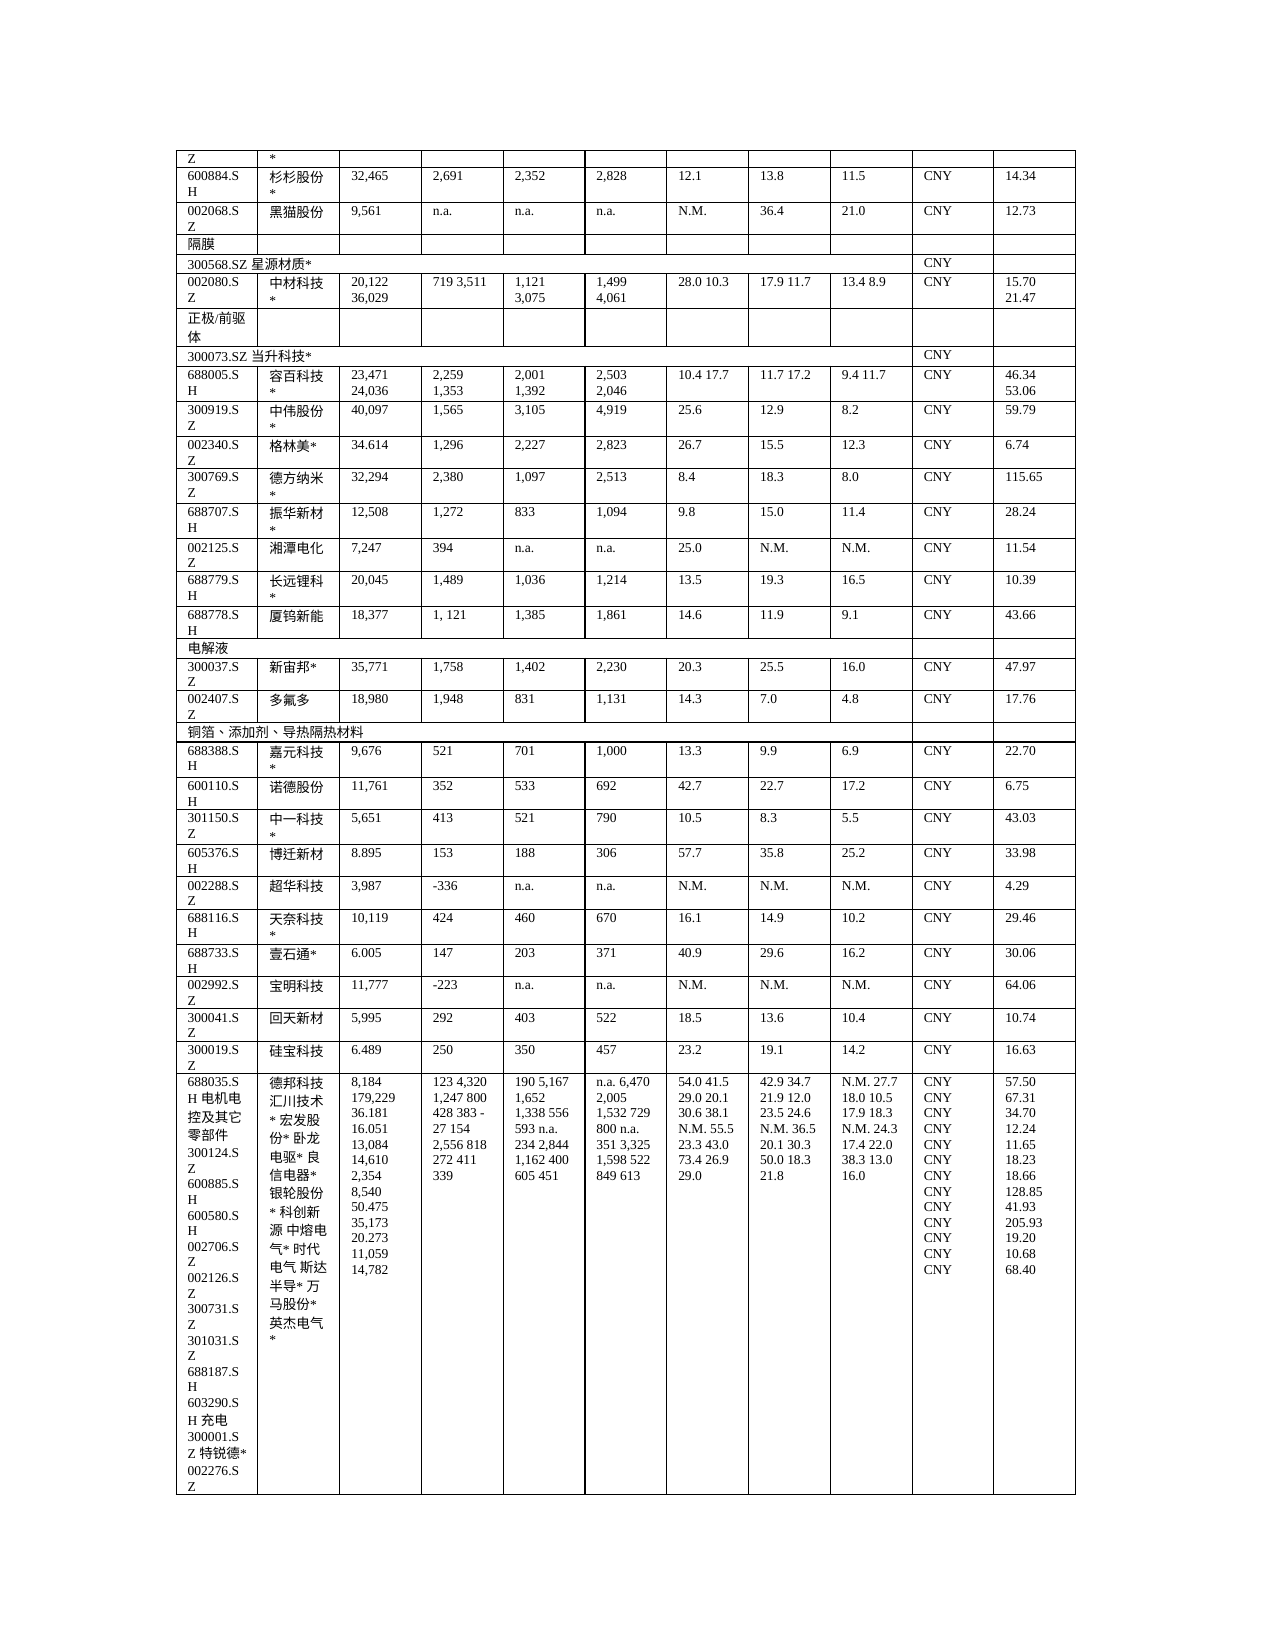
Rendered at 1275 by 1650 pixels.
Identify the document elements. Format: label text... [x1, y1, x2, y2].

table_cell 831 [504, 691, 584, 722]
table_cell n.a. [504, 203, 584, 234]
table_cell 18,377 [340, 607, 421, 638]
table_cell 10,119 [340, 910, 421, 944]
table_cell 600110.SH [177, 778, 257, 809]
table_cell 11.5 [831, 168, 912, 202]
table_cell 1,131 [586, 691, 666, 722]
table_cell 11,777 [340, 977, 421, 1008]
table_cell 403 [504, 1009, 584, 1041]
table_cell 4.8 [831, 691, 912, 722]
table_cell 1,121 3,075 [504, 274, 584, 308]
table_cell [504, 1074, 584, 1494]
table_cell 隔膜 [177, 235, 257, 253]
table_cell CNY [913, 437, 993, 468]
table_cell 8.0 [831, 469, 912, 503]
table_cell CNY [913, 1042, 993, 1073]
table_cell 688116.SH [177, 910, 257, 944]
table_cell 147 [422, 945, 503, 976]
table_cell 湘潭电化 [258, 539, 339, 571]
table_cell 460 [504, 910, 584, 944]
table_cell 2,828 [586, 168, 666, 202]
table_cell 19.1 [749, 1042, 830, 1073]
table_cell 300568.SZ 星源材质* [177, 255, 912, 273]
table_cell 中材科技* [258, 274, 339, 308]
table_cell 352 [422, 778, 503, 809]
table_cell 6.74 [994, 437, 1075, 468]
table_cell 64.06 [994, 977, 1075, 1008]
table_cell N.M. [831, 977, 912, 1008]
table_cell 002992.SZ [177, 977, 257, 1008]
table_cell [422, 235, 503, 253]
table_cell 12.73 [994, 203, 1075, 234]
table_cell 14.34 [994, 168, 1075, 202]
table_cell 11.4 [831, 504, 912, 538]
table_cell [994, 723, 1075, 741]
table_cell CNY [913, 910, 993, 944]
table_cell 1,489 [422, 572, 503, 606]
table_cell 硅宝科技 [258, 1042, 339, 1073]
table_cell 790 [586, 810, 666, 844]
table_cell 8.4 [667, 469, 748, 503]
table_cell [667, 309, 748, 346]
table_cell 15.5 [749, 437, 830, 468]
table_cell 2,259 1,353 [422, 367, 503, 401]
table_cell 43.03 [994, 810, 1075, 844]
table_cell 688779.SH [177, 572, 257, 606]
table_cell 25.2 [831, 845, 912, 876]
table_cell 17.3 [749, 151, 830, 167]
table_cell 13.5 [667, 572, 748, 606]
table_cell 中伟股份* [258, 402, 339, 436]
table_cell 1,499 4,061 [586, 274, 666, 308]
table_cell 688778.SH [177, 607, 257, 638]
table_cell [994, 235, 1075, 253]
table_cell 364 [422, 151, 503, 167]
table_cell 22.7 [749, 778, 830, 809]
table_cell 2,230 [586, 659, 666, 690]
table_cell [749, 235, 830, 253]
table_cell 46.34 53.06 [994, 367, 1075, 401]
table_cell 17.76 [994, 691, 1075, 722]
table_cell [258, 309, 339, 346]
table_cell 16.63 [994, 1042, 1075, 1073]
table_cell CNY [913, 945, 993, 976]
table_cell 杉杉股份* [258, 168, 339, 202]
table_cell 605376.SH [177, 845, 257, 876]
table_cell 17.2 [831, 778, 912, 809]
table_cell 1,094 [586, 504, 666, 538]
table_cell [504, 309, 584, 346]
table_cell CNY [913, 810, 993, 844]
table_cell 20,045 [340, 572, 421, 606]
table_cell 14.6 [667, 607, 748, 638]
table_cell 19.3 [749, 572, 830, 606]
table_cell 7,247 [340, 539, 421, 571]
table_cell 2,227 [504, 437, 584, 468]
table_cell 超华科技 [258, 877, 339, 908]
table_cell 12.54 [994, 151, 1075, 167]
table_cell 8.2 [831, 402, 912, 436]
table_cell 300037.SZ [177, 659, 257, 690]
table_cell 9,676 [340, 743, 421, 777]
table_cell 002080.SZ [177, 274, 257, 308]
table_cell -223 [422, 977, 503, 1008]
table_cell [340, 235, 421, 253]
table_cell 新宙邦* [258, 659, 339, 690]
table_cell 9,561 [340, 203, 421, 234]
table_cell CNY [913, 469, 993, 503]
table_cell 457 [586, 1042, 666, 1073]
table_cell 长远锂科* [258, 572, 339, 606]
table_cell 692 [586, 778, 666, 809]
table_cell 5.5 [831, 810, 912, 844]
table_cell 3,105 [504, 402, 584, 436]
table_cell 371 [586, 945, 666, 976]
table_cell 002288.SZ [177, 877, 257, 908]
table_cell 10.74 [994, 1009, 1075, 1041]
table_cell 20,122 36,029 [340, 274, 421, 308]
table_cell N.M. [667, 977, 748, 1008]
table_cell 5,995 [340, 1009, 421, 1041]
table_cell 40.9 [667, 945, 748, 976]
table_cell 1,214 [586, 572, 666, 606]
table_cell [994, 309, 1075, 346]
table_cell 002125.SZ [177, 539, 257, 571]
table_cell 522 [586, 1009, 666, 1041]
table_cell 13.4 8.9 [831, 274, 912, 308]
table_cell 2,691 [422, 168, 503, 202]
table_cell N.M. [831, 877, 912, 908]
table_cell 600884.SH [177, 168, 257, 202]
table_cell 1,036 [504, 572, 584, 606]
table_cell 22.70 [994, 743, 1075, 777]
table_cell 正极/前驱体 [177, 309, 257, 346]
table_cell N.M. [749, 977, 830, 1008]
table_cell [913, 309, 993, 346]
table_cell 回天新材 [258, 1009, 339, 1041]
table_cell 33.98 [994, 845, 1075, 876]
table_cell 300019.SZ [177, 1042, 257, 1073]
table_cell 6.005 [340, 945, 421, 976]
table_cell 10.4 17.7 [667, 367, 748, 401]
table_cell 8.3 [749, 810, 830, 844]
table_cell 中科电气* [258, 151, 339, 167]
table_cell 300769.SZ [177, 469, 257, 503]
table_cell 688035.SH 电机电控及其它零部件 300124.SZ 600885.SH 600580.SH 002706.SZ 002126.SZ 300731.SZ 301031.SZ 688187.SH 603290.SH 充电 300001.SZ 特锐德* 002276.SZ 300820.SZ [177, 1074, 257, 1494]
table_cell 32,294 [340, 469, 421, 503]
table_cell 诺德股份 [258, 778, 339, 809]
table_cell 30.06 [994, 945, 1075, 976]
table_cell 13.8 [749, 168, 830, 202]
table_cell 10.4 [831, 1009, 912, 1041]
table_cell 7.0 [749, 691, 830, 722]
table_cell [831, 1074, 912, 1494]
table_cell 16.1 [667, 910, 748, 944]
table_cell 521 [422, 743, 503, 777]
table_cell n.a. [504, 977, 584, 1008]
table_cell 350 [504, 1042, 584, 1073]
table_cell 10.5 [667, 810, 748, 844]
table_cell 壹石通* [258, 945, 339, 976]
table_cell 1,296 [422, 437, 503, 468]
table_cell CNY [913, 274, 993, 308]
table_cell 25.5 [749, 659, 830, 690]
table_cell n.a. [586, 877, 666, 908]
table_cell 宝明科技 [258, 977, 339, 1008]
table_cell 14.3 [667, 691, 748, 722]
table_cell -336 [422, 877, 503, 908]
table_cell 2,001 1,392 [504, 367, 584, 401]
table_cell 1,861 [586, 607, 666, 638]
table_cell 301150.SZ [177, 810, 257, 844]
table_cell 11.7 17.2 [749, 367, 830, 401]
table_cell 嘉元科技* [258, 743, 339, 777]
table_cell 25.0 [667, 539, 748, 571]
table_cell 11,761 [340, 778, 421, 809]
table_cell 1,758 [422, 659, 503, 690]
table_cell 34.614 [340, 437, 421, 468]
table_cell 115.65 [994, 469, 1075, 503]
table_cell 35,771 [340, 659, 421, 690]
table_cell 16.5 [831, 572, 912, 606]
table_cell 002407.SZ [177, 691, 257, 722]
table_cell 振华新材* [258, 504, 339, 538]
table_cell 715 [586, 151, 666, 167]
table_cell [422, 309, 503, 346]
table_cell 10.2 [831, 910, 912, 944]
table_cell 670 [586, 910, 666, 944]
table_cell CNY [913, 539, 993, 571]
table_cell CNY [913, 1009, 993, 1041]
table_cell 35.8 [749, 845, 830, 876]
table_cell 18.5 [667, 1009, 748, 1041]
table_cell 2,380 [422, 469, 503, 503]
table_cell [667, 1074, 748, 1494]
table_cell 黑猫股份 [258, 203, 339, 234]
table_cell 12.9 [749, 402, 830, 436]
table_cell 2,513 [586, 469, 666, 503]
table_cell n.a. [586, 977, 666, 1008]
table_cell CNY [913, 203, 993, 234]
table_cell 18,980 [340, 691, 421, 722]
table_cell [258, 235, 339, 253]
table_cell 57.7 [667, 845, 748, 876]
table_cell 688733.SH [177, 945, 257, 976]
table_cell 20.3 [667, 659, 748, 690]
table_cell 701 [504, 743, 584, 777]
table_cell CNY [913, 659, 993, 690]
table_cell [586, 309, 666, 346]
table_cell 306 [586, 845, 666, 876]
table_cell 4.29 [994, 877, 1075, 908]
table_cell n.a. [504, 877, 584, 908]
table_cell 16.2 [831, 945, 912, 976]
table_cell 688005.SH [177, 367, 257, 401]
table_cell 300035.SZ [177, 151, 257, 167]
table_cell 688388.SH [177, 743, 257, 777]
table_cell 4,919 [586, 402, 666, 436]
table_cell 28.0 10.3 [667, 274, 748, 308]
table_cell [586, 235, 666, 253]
table_cell 铜箔、添加剂、导热隔热材料 [177, 723, 912, 741]
table_cell CNY [913, 151, 993, 167]
table_cell 47.97 [994, 659, 1075, 690]
table_cell 6.9 [831, 743, 912, 777]
table_cell 23.2 [667, 1042, 748, 1073]
table_cell 36.4 [749, 203, 830, 234]
table_cell [340, 309, 421, 346]
table_cell CNY [913, 168, 993, 202]
table_cell [994, 347, 1075, 366]
table_cell 13.6 [749, 1009, 830, 1041]
table_cell CNY [913, 845, 993, 876]
table_cell 526 [504, 151, 584, 167]
table_cell 德方纳米* [258, 469, 339, 503]
table_cell 博迁新材 [258, 845, 339, 876]
table_cell N.M. [667, 203, 748, 234]
table_cell n.a. [504, 539, 584, 571]
table_cell N.M. [831, 539, 912, 571]
table_cell n.a. [586, 203, 666, 234]
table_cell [913, 1074, 993, 1494]
table_cell 1, 121 [422, 607, 503, 638]
table_cell 533 [504, 778, 584, 809]
table_cell n.a. [422, 203, 503, 234]
table_cell 1,000 [586, 743, 666, 777]
table_cell [994, 255, 1075, 273]
table_cell 14.2 [831, 1042, 912, 1073]
table_cell 8.895 [340, 845, 421, 876]
table_cell 719 3,511 [422, 274, 503, 308]
table_cell 413 [422, 810, 503, 844]
table_cell CNY [913, 347, 993, 366]
table_cell 203 [504, 945, 584, 976]
table_cell 2,503 2,046 [586, 367, 666, 401]
table_cell 1,402 [504, 659, 584, 690]
table_cell 21.0 [831, 203, 912, 234]
table_cell 12.3 [831, 437, 912, 468]
table_cell CNY [913, 877, 993, 908]
table_cell 300041.SZ [177, 1009, 257, 1041]
table_cell CNY [913, 402, 993, 436]
table_cell CNY [913, 691, 993, 722]
table_cell 1,565 [422, 402, 503, 436]
table_cell 6.489 [340, 1042, 421, 1073]
table_cell CNY [913, 743, 993, 777]
table_cell 32,465 [340, 168, 421, 202]
table_cell 16.0 [831, 659, 912, 690]
table_cell [831, 309, 912, 346]
table_cell 11.54 [994, 539, 1075, 571]
table_cell 25.6 [667, 402, 748, 436]
table_cell 18.3 [749, 469, 830, 503]
table_cell 300073.SZ 当升科技* [177, 347, 912, 366]
table_cell 43.66 [994, 607, 1075, 638]
table_cell 29.46 [994, 910, 1075, 944]
table_cell 12,508 [340, 504, 421, 538]
table_cell 2,823 [586, 437, 666, 468]
table_cell 688707.SH [177, 504, 257, 538]
table_cell 15.0 [749, 504, 830, 538]
table_cell 002340.SZ [177, 437, 257, 468]
table_cell 24.9 [667, 151, 748, 167]
table_cell 188 [504, 845, 584, 876]
table_cell 300919.SZ [177, 402, 257, 436]
table_cell [913, 235, 993, 253]
table_cell 多氟多 [258, 691, 339, 722]
table_cell CNY [913, 255, 993, 273]
table_cell 521 [504, 810, 584, 844]
table_cell 15.70 21.47 [994, 274, 1075, 308]
table_cell 1,272 [422, 504, 503, 538]
table_cell 1,948 [422, 691, 503, 722]
table_cell N.M. [749, 539, 830, 571]
table_cell 424 [422, 910, 503, 944]
table_cell [913, 723, 993, 741]
table_cell 23,471 24,036 [340, 367, 421, 401]
table_cell 14.9 [749, 910, 830, 944]
table_cell [667, 235, 748, 253]
table_cell 9.9 [749, 743, 830, 777]
table_cell 9.4 11.7 [831, 367, 912, 401]
table_cell CNY [913, 504, 993, 538]
table_cell 5,651 [340, 810, 421, 844]
table_cell N.M. [749, 877, 830, 908]
table_cell 292 [422, 1009, 503, 1041]
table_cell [749, 1074, 830, 1494]
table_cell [586, 1074, 666, 1494]
table_cell 9.8 [667, 504, 748, 538]
table_cell 容百科技* [258, 367, 339, 401]
table_cell 17.9 11.7 [749, 274, 830, 308]
table_cell 28.24 [994, 504, 1075, 538]
table_cell N.M. [667, 877, 748, 908]
table_cell 153 [422, 845, 503, 876]
table_cell 电解液 [177, 639, 912, 657]
table_cell 10.39 [994, 572, 1075, 606]
table_cell n.a. [586, 539, 666, 571]
table_cell 1,097 [504, 469, 584, 503]
table_cell 3,987 [340, 877, 421, 908]
table_cell 天奈科技* [258, 910, 339, 944]
table_cell 12.7 [831, 151, 912, 167]
table_cell 1,385 [504, 607, 584, 638]
table_cell CNY [913, 367, 993, 401]
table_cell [422, 1074, 503, 1494]
table_cell CNY [913, 607, 993, 638]
table_cell 13.3 [667, 743, 748, 777]
table_cell CNY [913, 572, 993, 606]
table_cell 29.6 [749, 945, 830, 976]
table_cell 厦钨新能 [258, 607, 339, 638]
table_cell 9.070 [340, 151, 421, 167]
table_cell CNY [913, 778, 993, 809]
table_cell 59.79 [994, 402, 1075, 436]
table_cell [831, 235, 912, 253]
table_cell [749, 309, 830, 346]
table_cell 394 [422, 539, 503, 571]
table_cell [913, 639, 993, 657]
table_cell 中一科技* [258, 810, 339, 844]
table_cell 26.7 [667, 437, 748, 468]
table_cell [340, 1074, 421, 1494]
table_cell 12.1 [667, 168, 748, 202]
table_cell 250 [422, 1042, 503, 1073]
table_cell 002068.SZ [177, 203, 257, 234]
table_cell 9.1 [831, 607, 912, 638]
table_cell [258, 1074, 339, 1494]
table_cell 2,352 [504, 168, 584, 202]
table_cell 833 [504, 504, 584, 538]
table_cell 42.7 [667, 778, 748, 809]
table_cell CNY [913, 977, 993, 1008]
table_cell 40,097 [340, 402, 421, 436]
table_cell [504, 235, 584, 253]
table_cell 6.75 [994, 778, 1075, 809]
table_cell [994, 639, 1075, 657]
table_cell 11.9 [749, 607, 830, 638]
table_cell 格林美* [258, 437, 339, 468]
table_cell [994, 1074, 1075, 1494]
